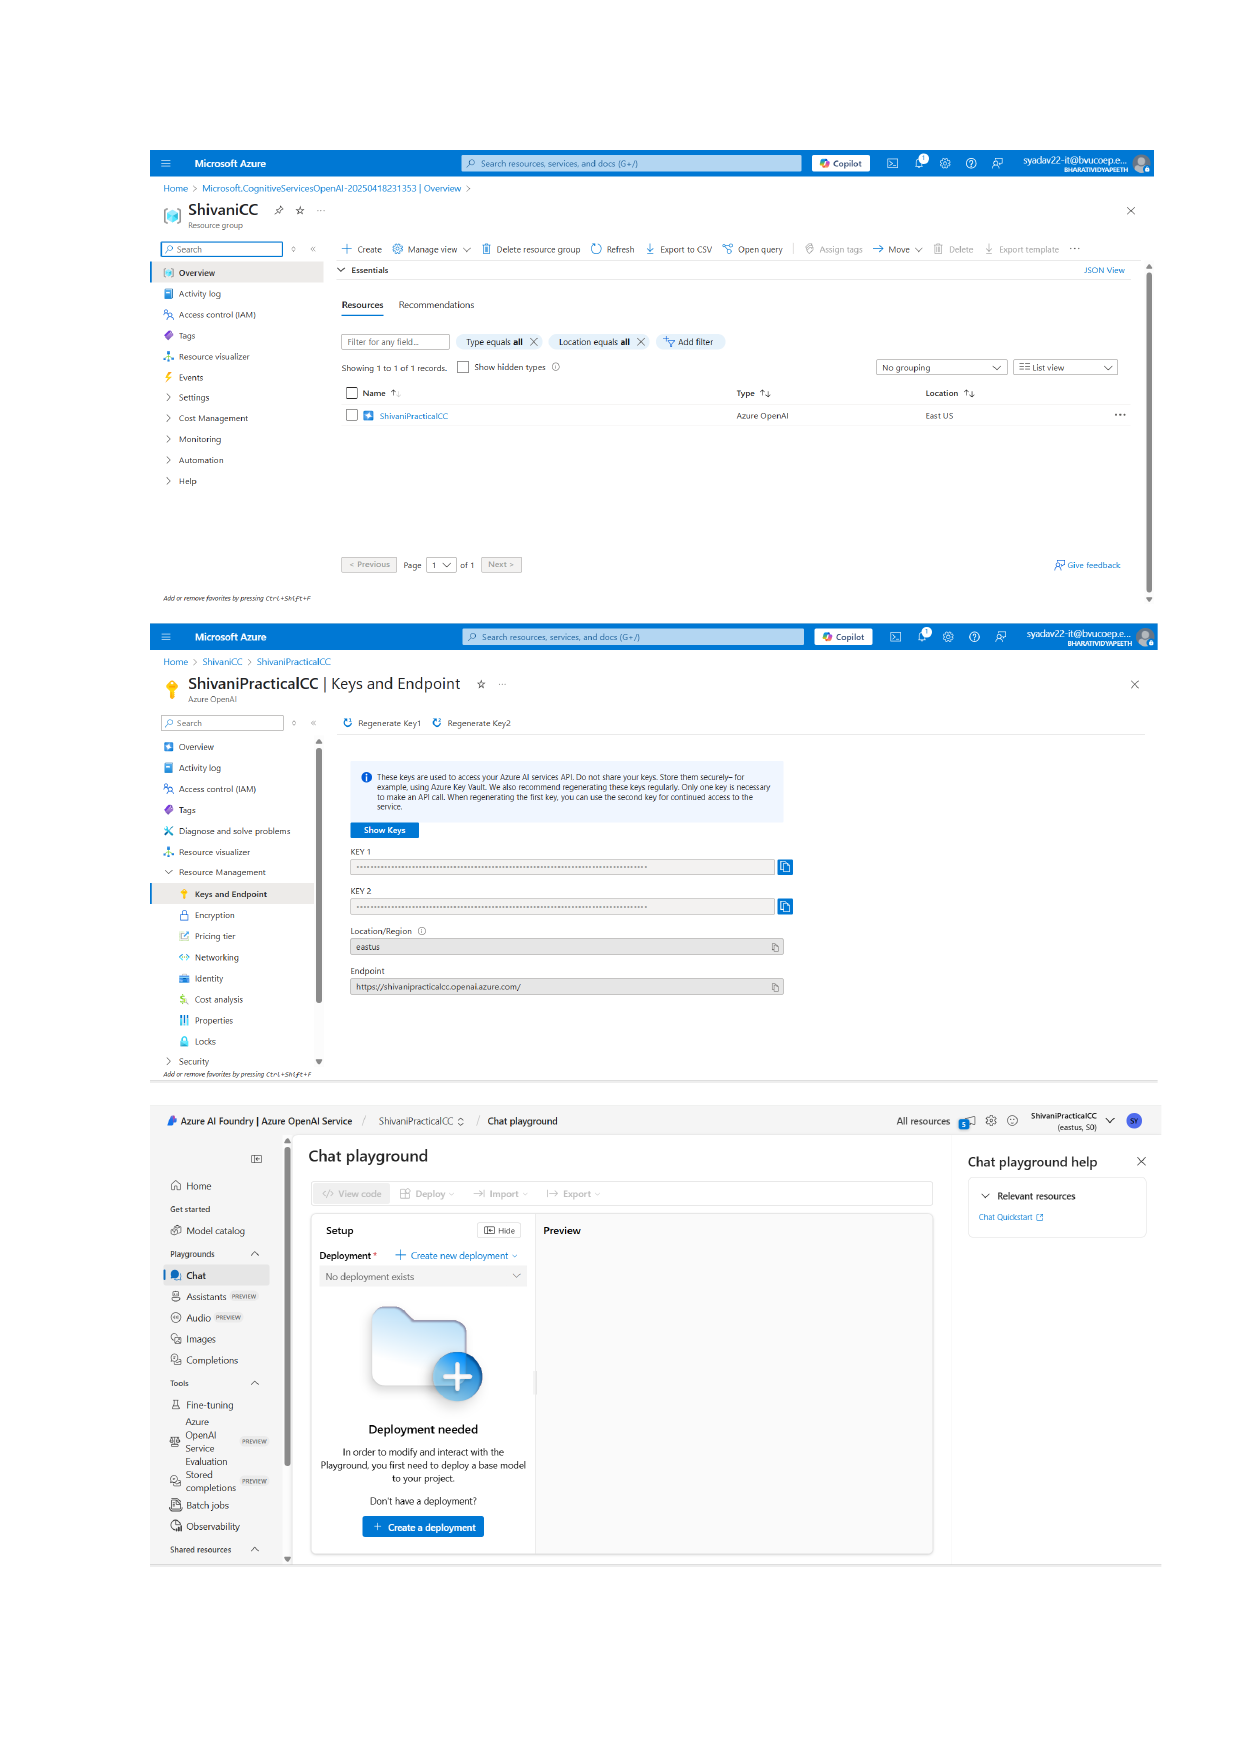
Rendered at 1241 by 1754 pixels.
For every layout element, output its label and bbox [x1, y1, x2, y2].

picture [150, 150, 1154, 604]
picture [150, 622, 1158, 1083]
picture [150, 1101, 1162, 1567]
